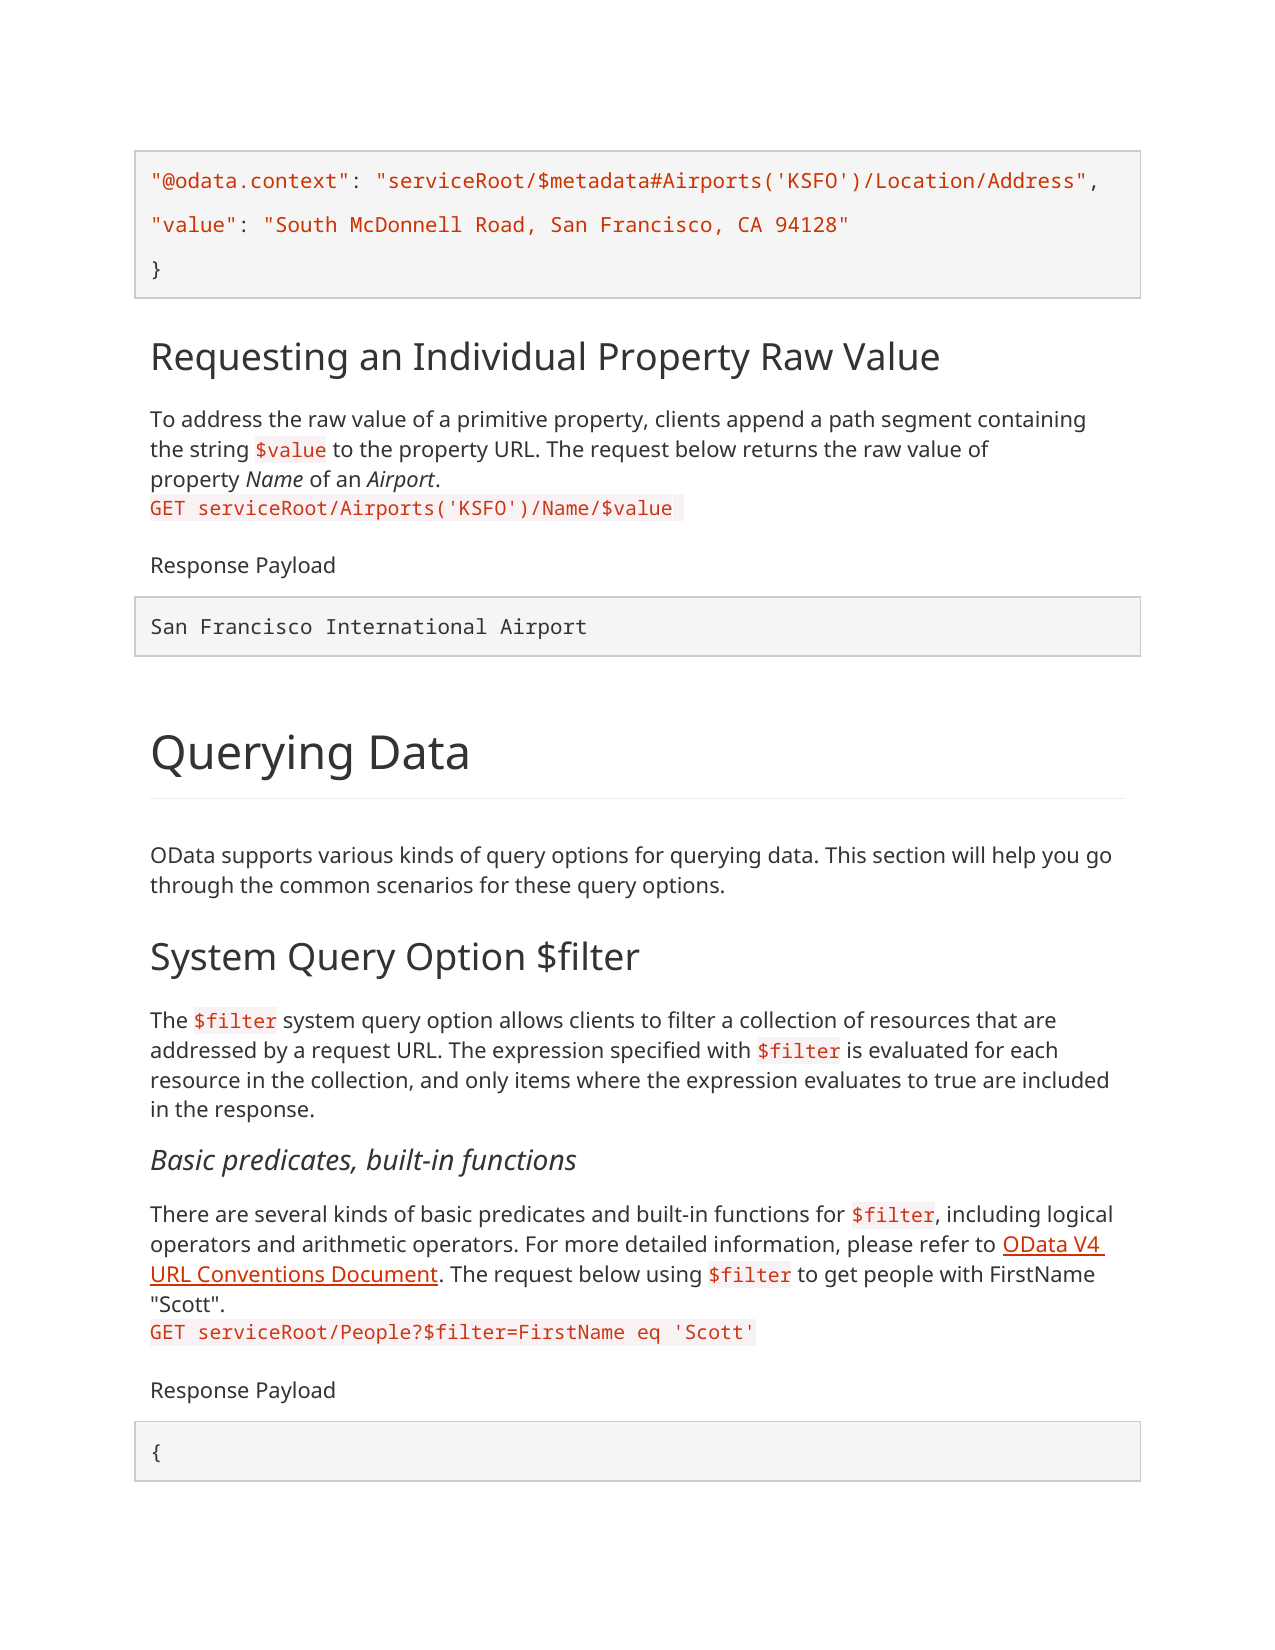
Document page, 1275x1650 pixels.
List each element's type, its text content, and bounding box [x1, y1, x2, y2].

text "@odata.context": "serviceRoot/$metadata#Airports('KSFO')/Location/Address", [136, 152, 1140, 194]
text } [136, 238, 1140, 297]
text The $filter system query option allows clients to filter a collection of resources that are addressed by a request URL. The expression specified with $filter is evaluated for each resource in the collection, and only items where the expression evaluates to true are included in the response. [150, 1005, 1125, 1124]
subtitle Basic predicates, built-in functions [150, 1140, 1125, 1178]
text "value": "South McDonnell Road, San Francisco, CA 94128" [136, 194, 1140, 238]
text San Francisco International Airport [136, 598, 1140, 655]
text To address the raw value of a primitive property, clients append a path segment containing the string $value to the property URL. The request below returns the raw value of property Name of an Airport. GET serviceRoot/Airports('KSFO')/Name/$value Response Payload [150, 404, 1125, 580]
text { [136, 1422, 1140, 1480]
subtitle Requesting an Individual Property Raw Value [150, 330, 1125, 381]
text OData supports various kinds of query options for querying data. This section will help you go through the common scenarios for these query options. [150, 840, 1125, 899]
text There are several kinds of basic predicates and built-in functions for $filter, including logical operators and arithmetic operators. For more detailed information, please refer to OData V4 URL Conventions Document. The request below using $filter to get people with FirstName "Scott". GET serviceRoot/People?$filter=FirstName eq 'Scott' Response Payload [150, 1199, 1125, 1405]
subtitle System Query Option $filter [150, 931, 1125, 982]
subtitle Querying Data [150, 719, 1125, 798]
